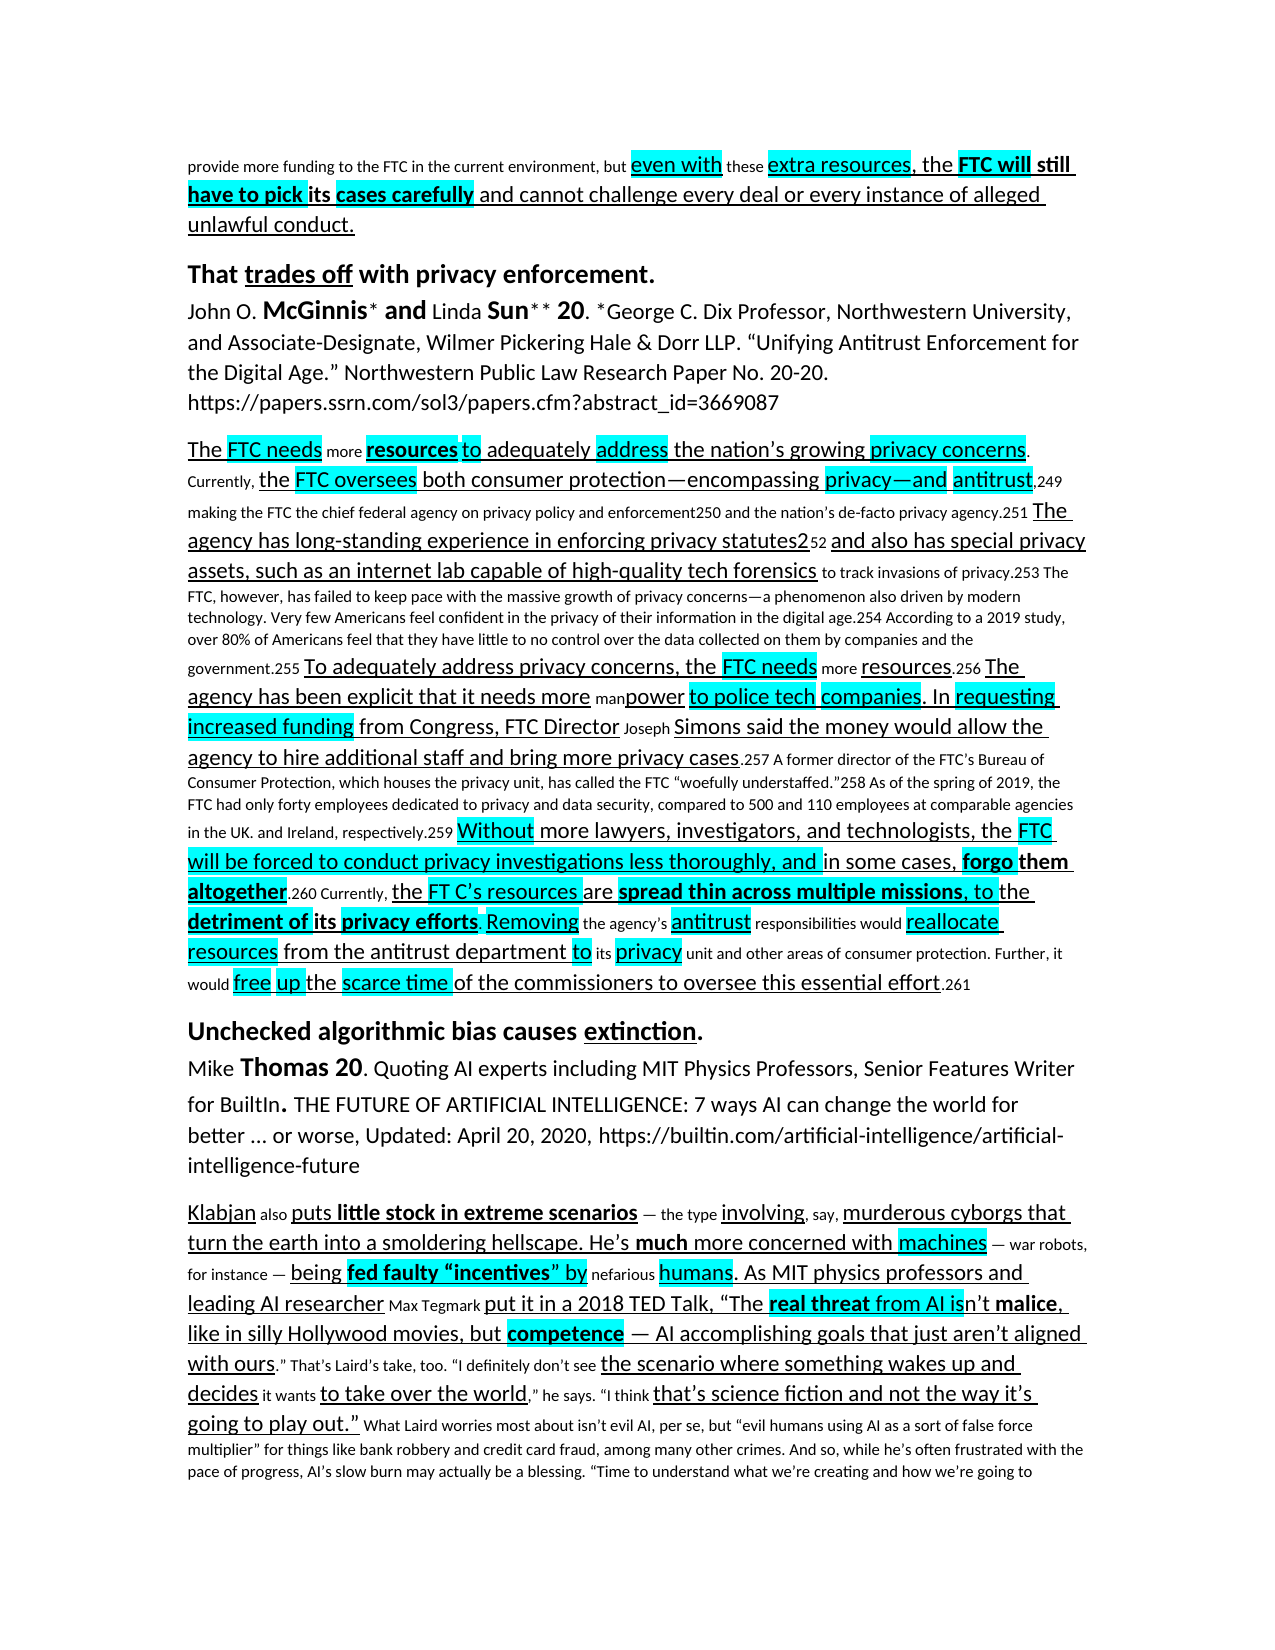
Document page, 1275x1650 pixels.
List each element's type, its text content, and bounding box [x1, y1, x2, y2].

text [187, 1344, 1087, 1481]
text John O. McGinnis* and Linda Sun** 20. *George C. Dix Professor, Northwestern University, and Associate-Designate, Wilmer Pickering Hale & Dorr LLP. “Unifying Antitrust Enforcement for the Digital Age.” Northwestern Public Law Research Paper No. 20-20. https://papers.ssrn.com/sol3/papers.cfm?abstract_id=3669087 [187, 293, 1087, 417]
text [187, 150, 1087, 238]
subtitle Unchecked algorithmic bias causes extinction. [187, 1014, 1087, 1048]
text The FTC needs more resources to adequately address the nation’s growing privacy concerns. Currently, the FTC oversees both consumer protection—encompassing privacy—and antitrust,249 making the FTC the chief federal agency on privacy policy and enforcement250 and the nation’s de-facto privacy agency.251 The agency has long-standing experience in enforcing privacy statutes252 and also has special privacy assets, such as an internet lab capable of high-quality tech forensics to track invasions of privacy.253 The FTC, however, has failed to keep pace with the massive growth of privacy concerns—a phenomenon also driven by modern technology. Very few Americans feel conﬁdent in the privacy of their information in the digital age.254 According to a 2019 study, over 80% of Americans feel that they have little to no control over the data collected on them by companies and the government.255 To adequately address privacy concerns, the FTC needs more resources.256 The agency has been explicit that it needs more manpower to police tech companies. In requesting increased funding from Congress, FTC Director Joseph Simons said the money would allow the agency to hire additional staff and bring more privacy cases.257 A former director of the FTC’s Bureau of Consumer Protection, which houses the privacy unit, has called the FTC “woefully understaffed.”258 As of the spring of 2019, the FTC had only forty employees dedicated to privacy and data security, compared to 500 and 110 employees at comparable agencies in the UK. and Ireland, respectively.259 Without more lawyers, investigators, and technologists, the FTC will be forced to conduct privacy investigations less thoroughly, and in some cases, forgo them altogether.260 Currently, the FT C’s resources are spread thin across multiple missions, to the detriment of its privacy efforts. Removing the agency’s antitrust responsibilities would reallocate resources from the antitrust department to its privacy unit and other areas of consumer protection. Further, it would free up the scarce time of the commissioners to oversee this essential effort.261 [187, 435, 1087, 996]
subtitle That trades off with privacy enforcement. [187, 257, 1087, 290]
text Mike Thomas 20. Quoting AI experts including MIT Physics Professors, Senior Features Writer for BuiltIn. THE FUTURE OF ARTIFICIAL INTELLIGENCE: 7 ways AI can change the world for better ... or worse, Updated: April 20, 2020, https://builtin.com/artificial-intelligence/artificial-intelligence-future [187, 1050, 1087, 1179]
